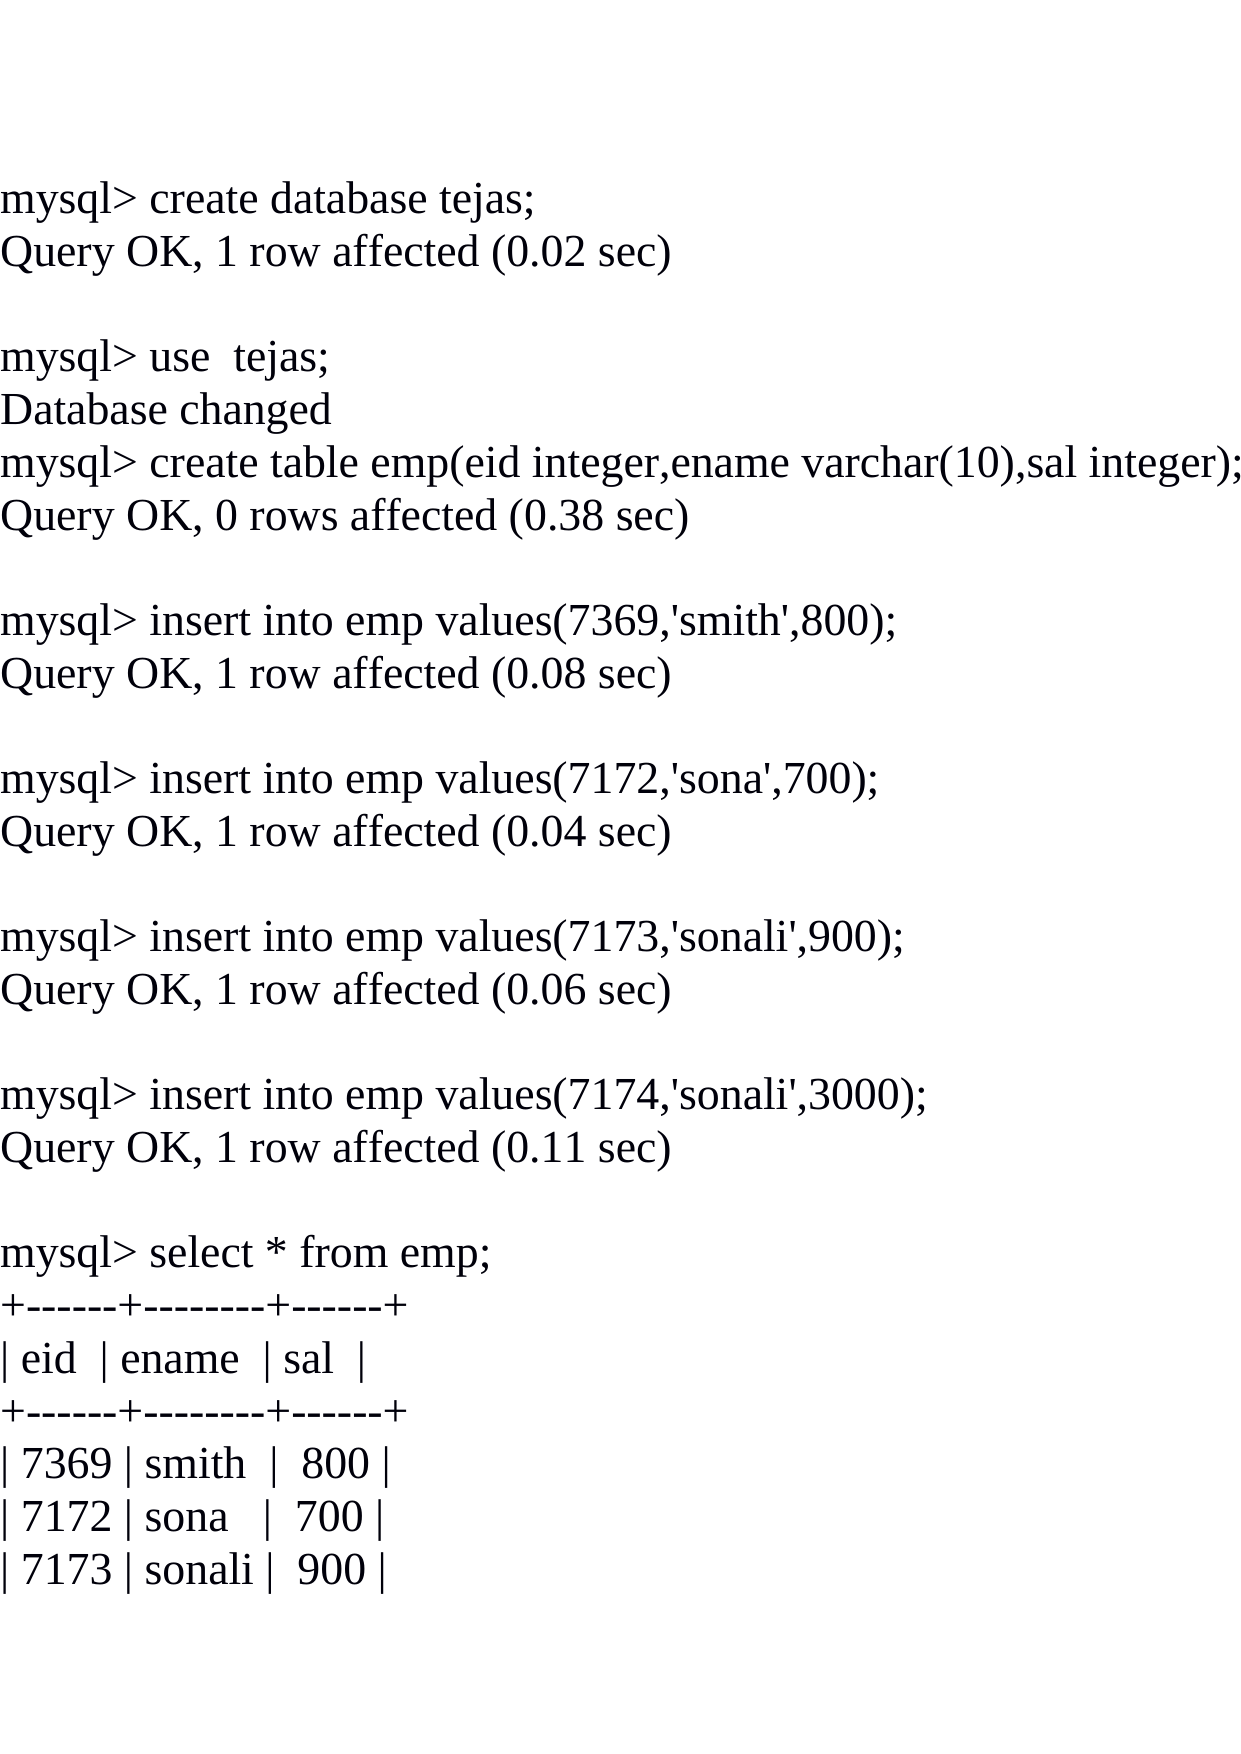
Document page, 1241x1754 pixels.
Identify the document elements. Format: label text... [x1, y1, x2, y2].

text mysql> insert into emp values(7173,'sonali',900); [0, 909, 1240, 961]
text mysql> create database tejas; [0, 171, 1240, 223]
text | 7369 | smith | 800 | [0, 1436, 1240, 1488]
text mysql> insert into emp values(7369,'smith',800); [0, 592, 1240, 645]
text | 7172 | sona | 700 | [0, 1488, 1240, 1541]
text | 7173 | sonali | 900 | [0, 1541, 1240, 1594]
text Query OK, 1 row affected (0.06 sec) [0, 961, 1240, 1014]
text Query OK, 1 row affected (0.08 sec) [0, 645, 1240, 698]
text Query OK, 1 row affected (0.11 sec) [0, 1119, 1240, 1172]
text +------+--------+------+ [0, 1278, 1240, 1330]
text +------+--------+------+ [0, 1383, 1240, 1436]
text mysql> insert into emp values(7172,'sona',700); [0, 751, 1240, 803]
text Database changed [0, 382, 1240, 434]
text mysql> select * from emp; [0, 1225, 1240, 1278]
text Query OK, 1 row affected (0.04 sec) [0, 803, 1240, 856]
text Query OK, 0 rows affected (0.38 sec) [0, 487, 1240, 540]
text mysql> create table emp(eid integer,ename varchar(10),sal integer); [0, 434, 1240, 487]
text mysql> use tejas; [0, 329, 1240, 382]
text mysql> insert into emp values(7174,'sonali',3000); [0, 1067, 1240, 1119]
text | eid | ename | sal | [0, 1330, 1240, 1383]
text Query OK, 1 row affected (0.02 sec) [0, 223, 1240, 276]
